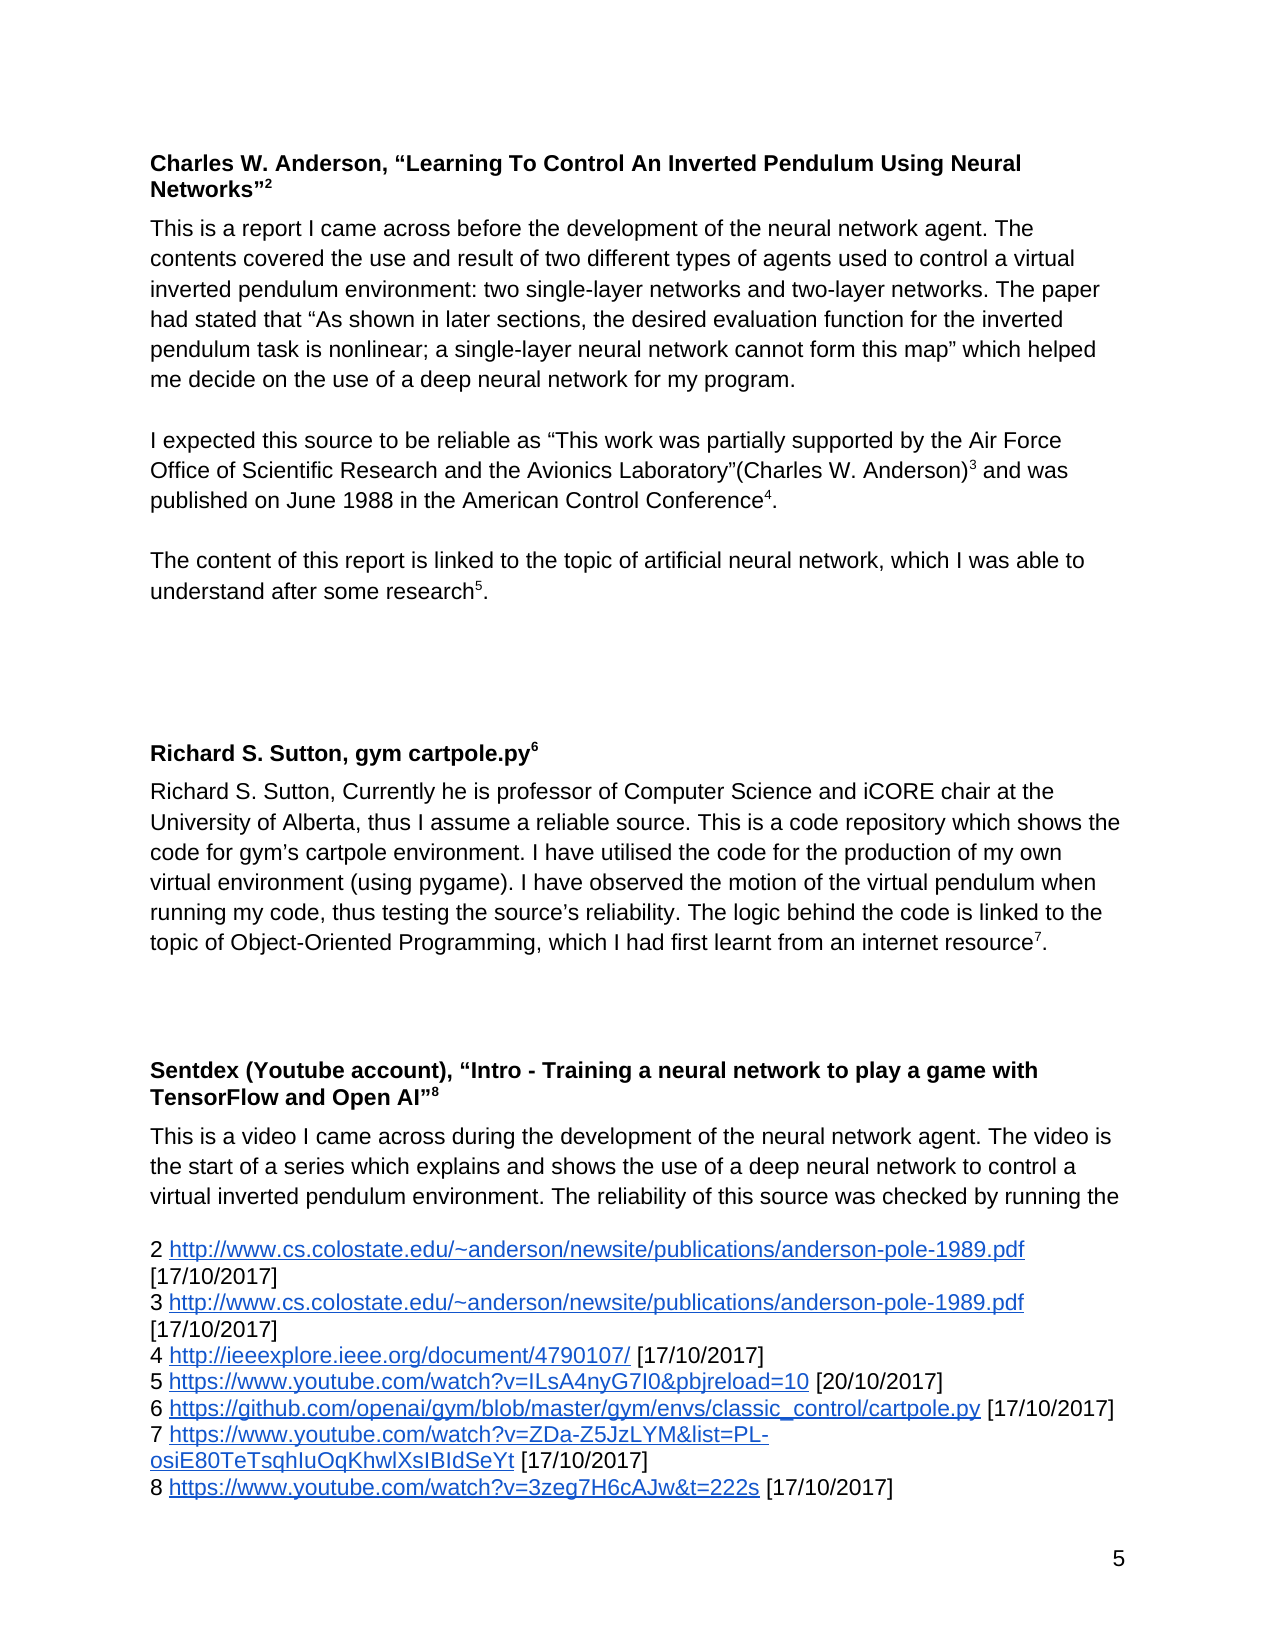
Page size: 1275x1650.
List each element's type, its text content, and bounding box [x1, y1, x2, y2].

subtitle Richard S. Sutton, gym cartpole.py [150, 739, 1125, 766]
text The content of this report is linked to the topic of artificial neural network, which I was able to understand after some research. [150, 547, 1125, 604]
text This is a report I came across before the development of the neural network agent. The contents covered the use and result of two different types of agents used to control a virtual inverted pendulum environment: two single-layer networks and two-layer networks. The paper had stated that “As shown in later sections, the desired evaluation function for the inverted pendulum task is nonlinear; a single-layer neural network cannot form this map” which helped me decide on the use of a deep neural network for my program. [150, 215, 1125, 393]
subtitle Sentdex (Youtube account), “Intro - Training a neural network to play a game with TensorFlow and Open AI” [150, 1057, 1125, 1110]
text I expected this source to be reliable as “This work was partially supported by the Air Force Office of Scientific Research and the Avionics Laboratory”(Charles W. Anderson) and was published on June 1988 in the American Control Conference. [150, 427, 1125, 513]
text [150, 1123, 1125, 1209]
text Richard S. Sutton, Currently he is professor of Computer Science and iCORE chair at the University of Alberta, thus I assume a reliable source. This is a code repository which shows the code for gym’s cartpole environment. I have utilised the code for the production of my own virtual environment (using pygame). I have observed the motion of the virtual pendulum when running my code, thus testing the source’s reliability. The logic behind the code is linked to the topic of Object-Oriented Programming, which I had first learnt from an internet resource. [150, 778, 1125, 956]
subtitle Charles W. Anderson, “Learning To Control An Inverted Pendulum Using Neural Networks” [150, 150, 1125, 203]
